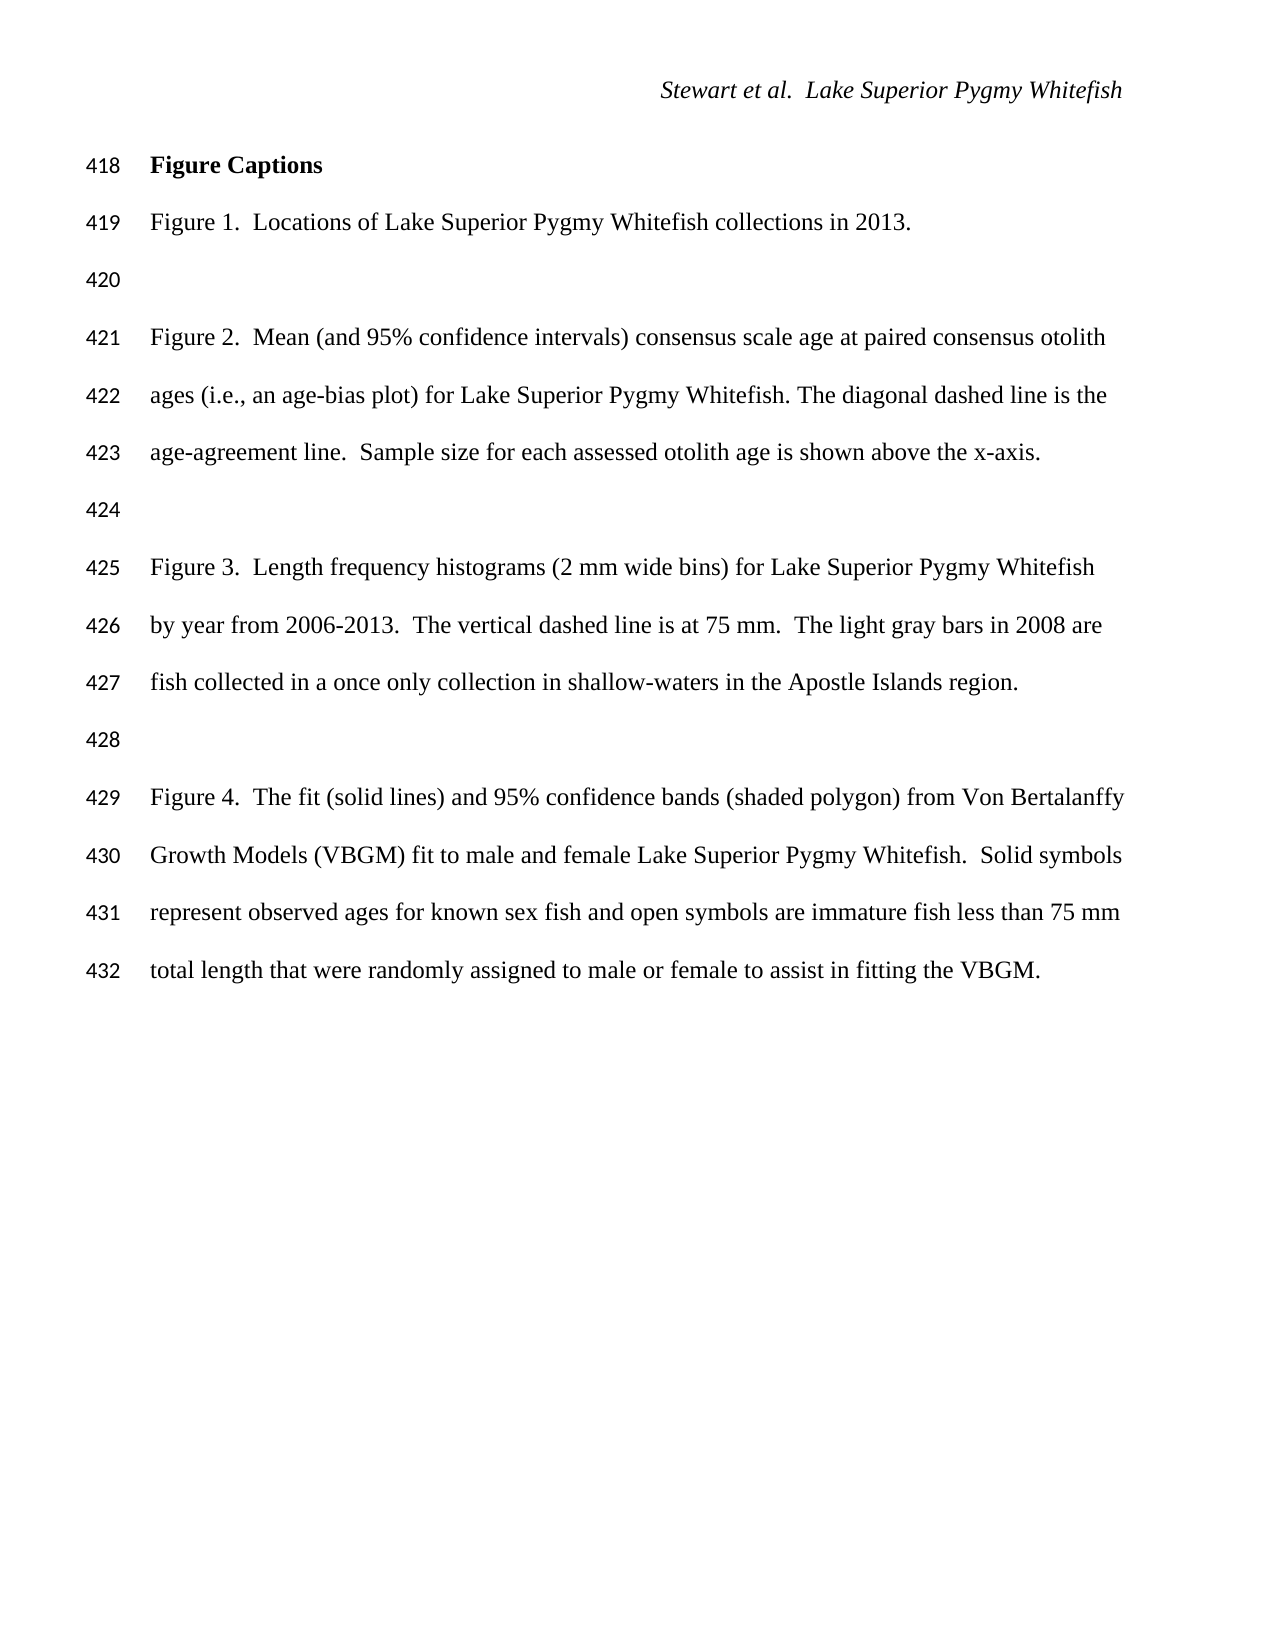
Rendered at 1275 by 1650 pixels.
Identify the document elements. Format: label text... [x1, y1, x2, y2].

text Figure 3. Length frequency histograms (2 mm wide bins) for Lake Superior Pygmy Whitefish by year from 2006-2013. The vertical dashed line is at 75 mm. The light gray bars in 2008 are fish collected in a once only collection in shallow-waters in the Apostle Islands region. [150, 552, 1125, 696]
text Figure 1. Locations of Lake Superior Pygmy Whitefish collections in 2013. [150, 207, 1125, 236]
text Figure 4. The fit (solid lines) and 95% confidence bands (shaded polygon) from Von Bertalanffy Growth Models (VBGM) fit to male and female Lake Superior Pygmy Whitefish. Solid symbols represent observed ages for known sex fish and open symbols are immature fish less than 75 mm total length that were randomly assigned to male or female to assist in fitting the VBGM. [150, 782, 1125, 984]
text Figure Captions [150, 150, 1125, 179]
text Figure 2. Mean (and 95% confidence intervals) consensus scale age at paired consensus otolith ages (i.e., an age-bias plot) for Lake Superior Pygmy Whitefish. The diagonal dashed line is the age-agreement line. Sample size for each assessed otolith age is shown above the x-axis. [150, 322, 1125, 466]
